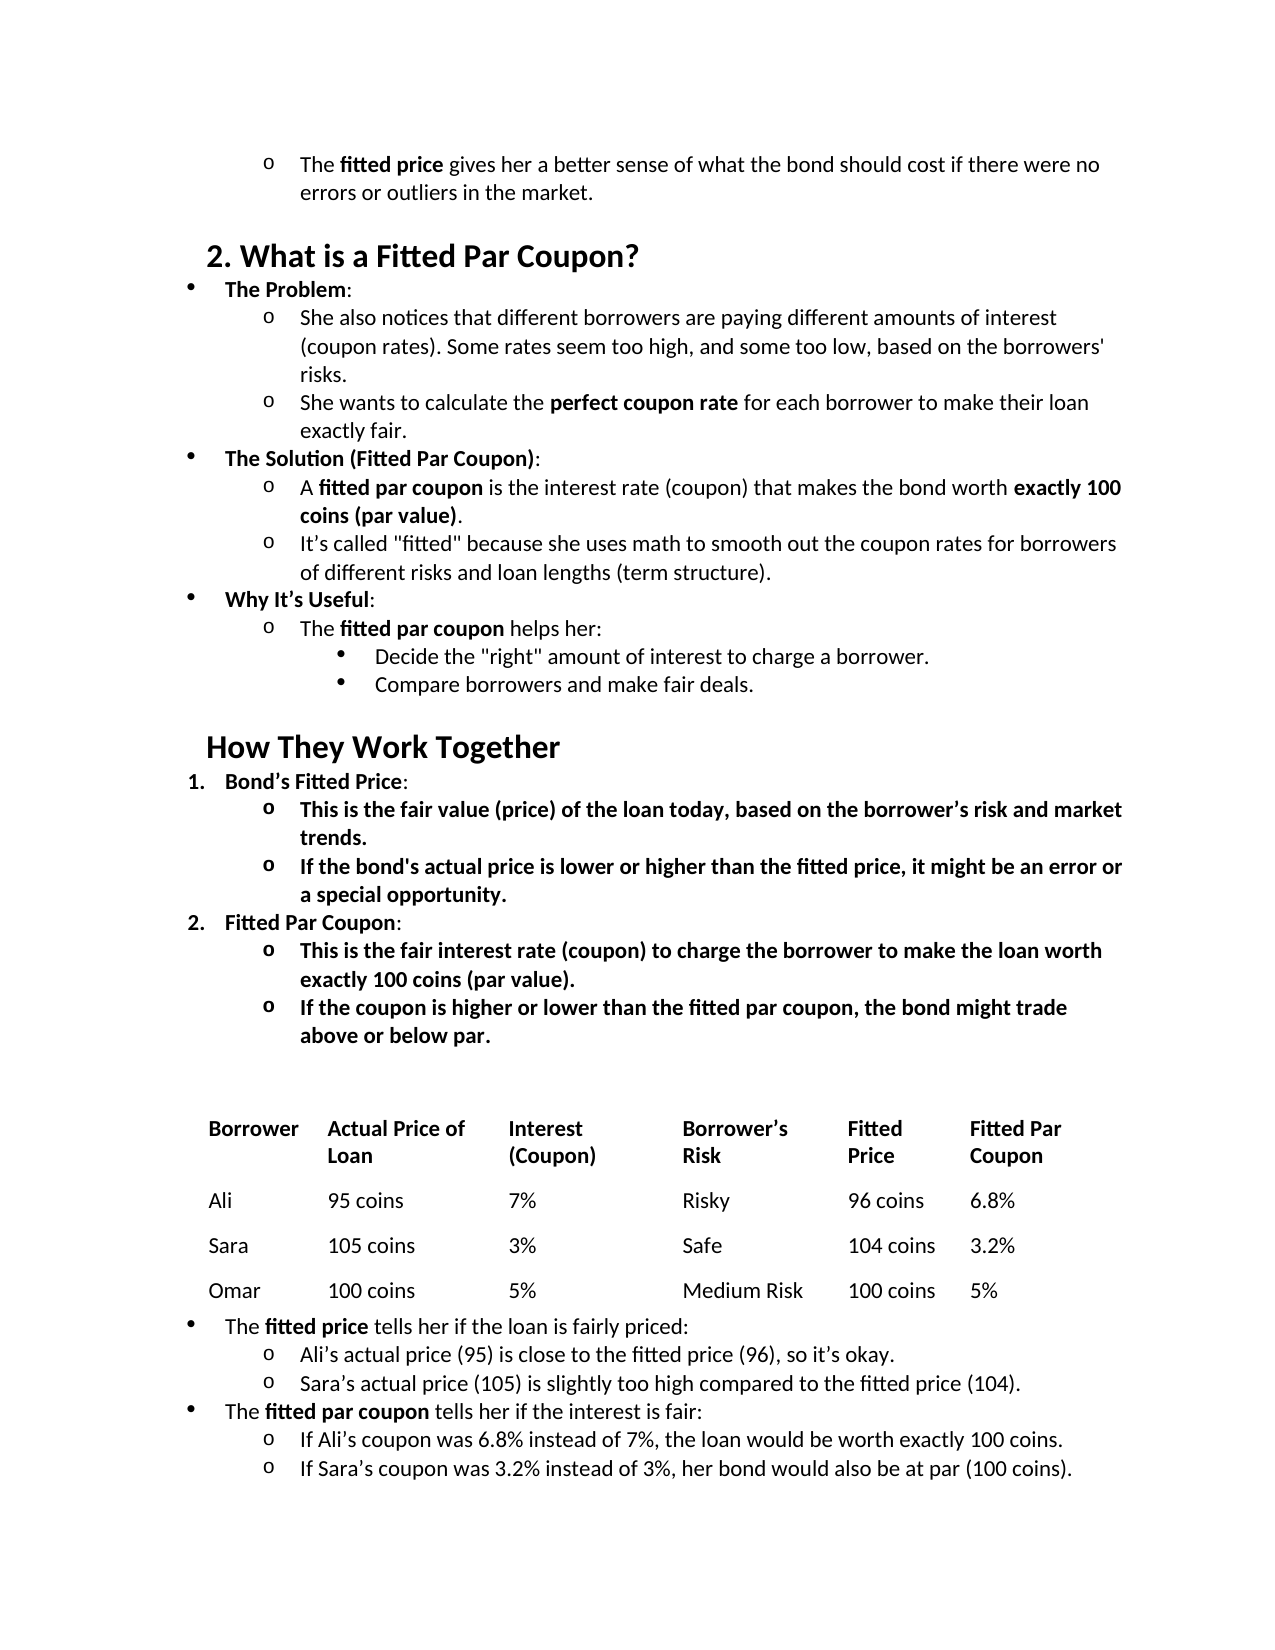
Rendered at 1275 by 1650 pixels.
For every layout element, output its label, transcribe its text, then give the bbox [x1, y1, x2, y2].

list If the coupon is higher or lower than the fitted par coupon, the bond might trade above or below par. [262, 993, 1125, 1049]
list Ali’s actual price (95) is close to the fitted price (96), so it’s okay. [262, 1340, 1125, 1369]
list She wants to calculate the perfect coupon rate for each borrower to make their loan exactly fair. [262, 388, 1125, 444]
table_cell Safe [674, 1223, 839, 1267]
list A fitted par coupon is the interest rate (coupon) that makes the bond worth exactly 100 coins (par value). [262, 472, 1125, 529]
table_cell Omar [200, 1268, 319, 1312]
table_cell 105 coins [319, 1223, 500, 1267]
list If Ali’s coupon was 6.8% instead of 7%, the loan would be worth exactly 100 coins. [262, 1425, 1125, 1454]
table_header Fitted Par Coupon [961, 1105, 1125, 1178]
table_cell Risky [674, 1178, 839, 1223]
text 2. What is a Fitted Par Coupon? [206, 234, 1125, 275]
list Why It’s Useful: [187, 586, 1125, 614]
table_header Fitted Price [839, 1105, 961, 1178]
table_cell 3.2% [961, 1223, 1125, 1267]
table_cell 96 coins [839, 1178, 961, 1223]
text How They Work Together [206, 726, 1125, 767]
table_header Borrower [200, 1105, 319, 1178]
table_cell 95 coins [319, 1178, 500, 1223]
table_cell 3% [500, 1223, 674, 1267]
table_cell 6.8% [961, 1178, 1125, 1223]
table_header Actual Price of Loan [319, 1105, 500, 1178]
table_cell 7% [500, 1178, 674, 1223]
table_cell Ali [200, 1178, 319, 1223]
list If Sara’s coupon was 3.2% instead of 3%, her bond would also be at par (100 coins). [262, 1454, 1125, 1482]
list She also notices that different borrowers are paying different amounts of interest (coupon rates). Some rates seem too high, and some too low, based on the borrowers' risks. [262, 303, 1125, 388]
list The Problem: [187, 275, 1125, 303]
list The fitted price gives her a better sense of what the bond should cost if there were no errors or outliers in the market. [262, 150, 1125, 207]
table_cell 5% [961, 1268, 1125, 1312]
list This is the fair value (price) of the loan today, based on the borrower’s risk and market trends. [262, 795, 1125, 852]
list The fitted price tells her if the loan is fairly priced: [187, 1312, 1125, 1340]
list Sara’s actual price (105) is slightly too high compared to the fitted price (104). [262, 1369, 1125, 1397]
list Fitted Par Coupon: [187, 908, 1125, 936]
table_cell Sara [200, 1223, 319, 1267]
list If the bond's actual price is lower or higher than the fitted price, it might be an error or a special opportunity. [262, 852, 1125, 908]
table_cell 100 coins [839, 1268, 961, 1312]
list It’s called "fitted" because she uses math to smooth out the coupon rates for borrowers of different risks and loan lengths (term structure). [262, 529, 1125, 586]
table_header Interest (Coupon) [500, 1105, 674, 1178]
list Decide the "right" amount of interest to charge a borrower. [337, 642, 1125, 670]
list The Solution (Fitted Par Coupon): [187, 444, 1125, 472]
table_cell 104 coins [839, 1223, 961, 1267]
list The fitted par coupon tells her if the interest is fair: [187, 1397, 1125, 1425]
list The fitted par coupon helps her: [262, 614, 1125, 642]
list Bond’s Fitted Price: [187, 767, 1125, 795]
list Compare borrowers and make fair deals. [337, 670, 1125, 698]
table_header Borrower’s Risk [674, 1105, 839, 1178]
table_cell 100 coins [319, 1268, 500, 1312]
table_cell Medium Risk [674, 1268, 839, 1312]
list This is the fair interest rate (coupon) to charge the borrower to make the loan worth exactly 100 coins (par value). [262, 936, 1125, 993]
table_cell 5% [500, 1268, 674, 1312]
